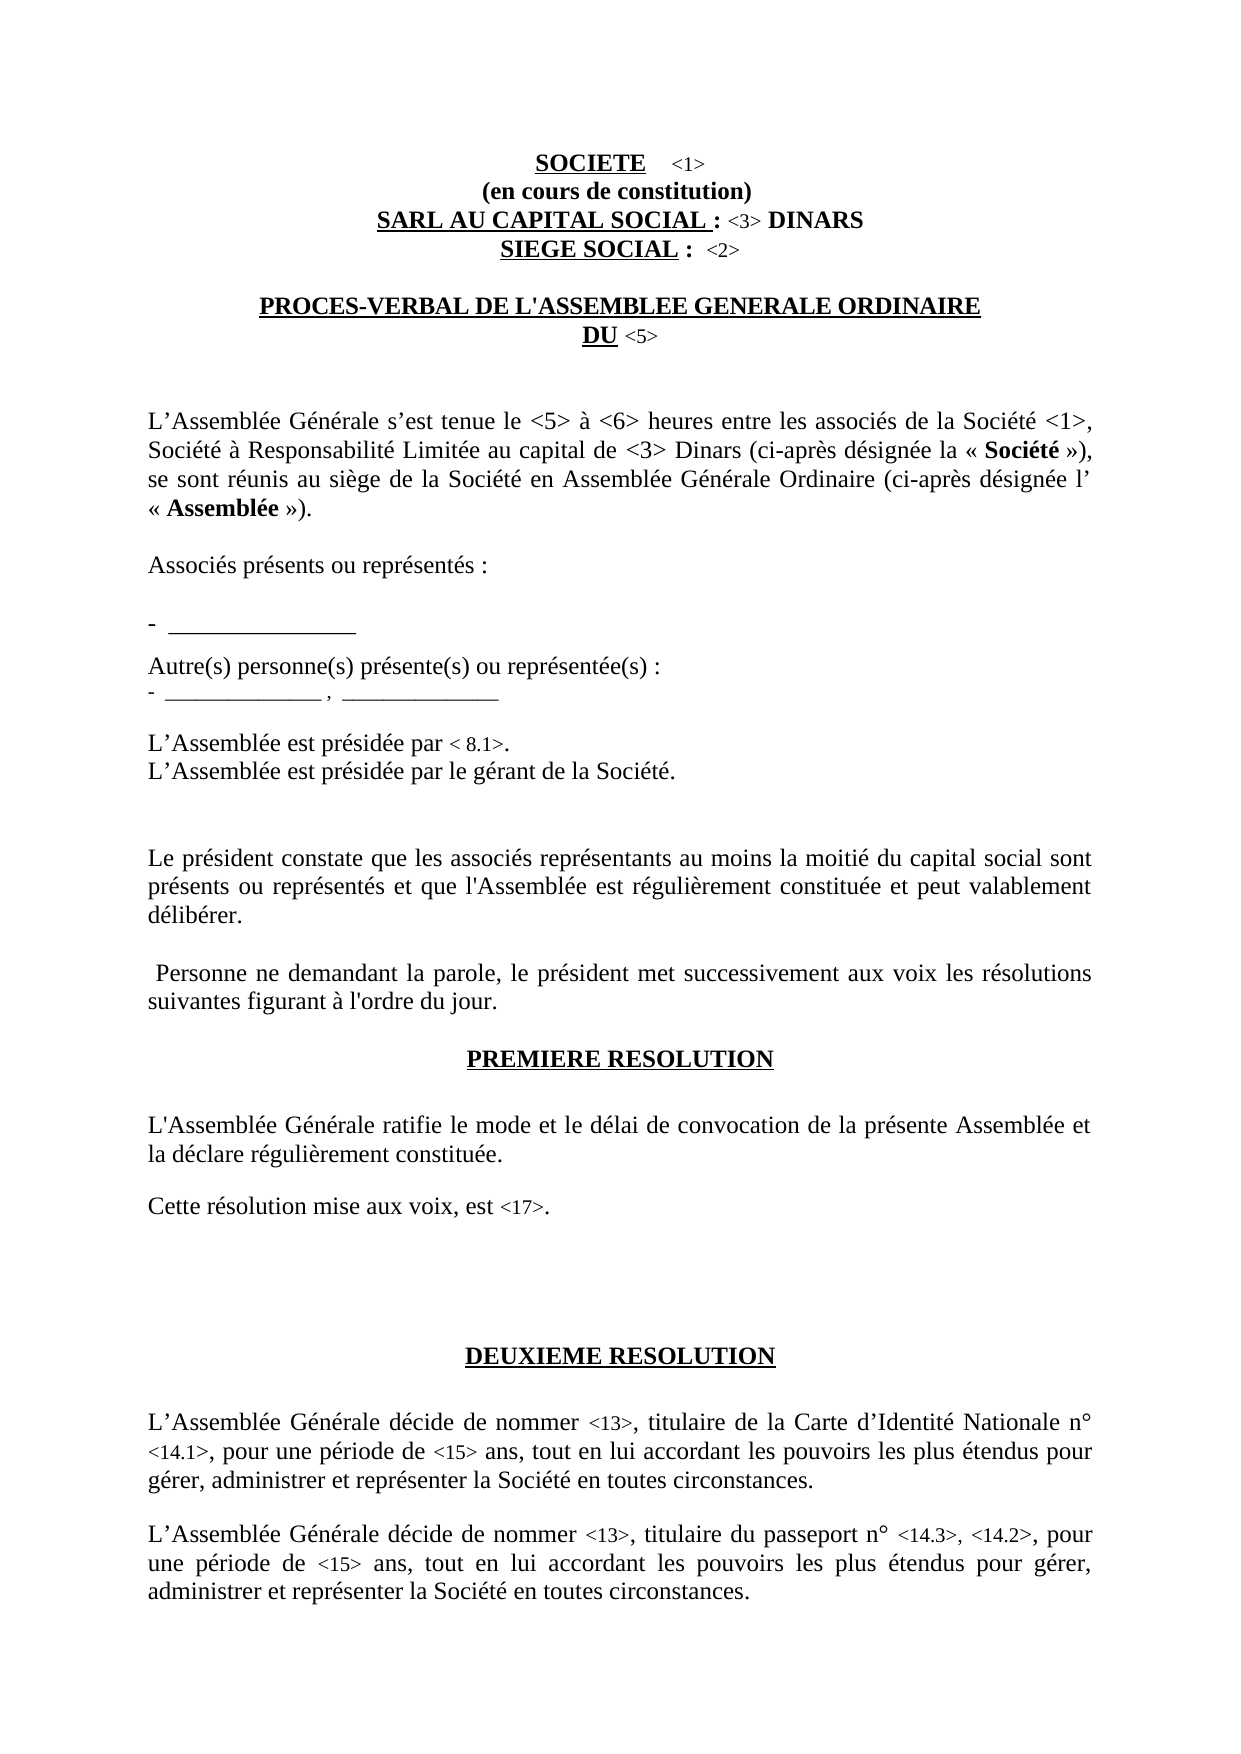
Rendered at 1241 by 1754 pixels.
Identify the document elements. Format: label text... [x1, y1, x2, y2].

text L’Assemblée Générale s’est tenue le <5> à <6> heures entre les associés de la Société <1>, Société à Responsabilité Limitée au capital de <3> Dinars (ci-après désignée la « Société »), se sont réunis au siège de la Société en Assemblée Générale Ordinaire (ci-après désignée l’ « Assemblée »). [148, 406, 1093, 521]
text (en cours de constitution) [148, 176, 1093, 205]
text SARL AU CAPITAL SOCIAL : <3> DINARS [148, 205, 1093, 234]
text DEUXIEME RESOLUTION [148, 1341, 1093, 1370]
text PREMIERE RESOLUTION [148, 1044, 1093, 1073]
text Associés présents ou représentés : [148, 550, 1093, 579]
text SIEGE SOCIAL : <2> [148, 234, 1093, 263]
text L’Assemblée est présidée par < 8.1>. [148, 728, 1093, 756]
text L’Assemblée Générale décide de nommer <13>, titulaire de la Carte d’Identité Nationale n° <14.1>, pour une période de <15> ans, tout en lui accordant les pouvoirs les plus étendus pour gérer, administrer et représenter la Société en toutes circonstances. [148, 1407, 1093, 1493]
text Personne ne demandant la parole, le président met successivement aux voix les résolutions suivantes figurant à l'ordre du jour. [148, 958, 1093, 1015]
text Le président constate que les associés représentants au moins la moitié du capital social sont présents ou représentés et que l'Assemblée est régulièrement constituée et peut valablement délibérer. [148, 843, 1093, 929]
text Autre(s) personne(s) présente(s) ou représentée(s) : [148, 651, 1093, 679]
text L’Assemblée est présidée par le gérant de la Société. [148, 756, 1093, 785]
text L'Assemblée Générale ratifie le mode et le délai de convocation de la présente Assemblée et la déclare régulièrement constituée. [148, 1110, 1093, 1167]
text Cette résolution mise aux voix, est <17>. [148, 1191, 1093, 1220]
text SOCIETE <1> [148, 148, 1093, 176]
text - _______________ [148, 608, 1093, 636]
text - _______________ , _______________ [148, 679, 1093, 703]
text DU <5> [148, 320, 1093, 349]
text PROCES-VERBAL DE L'ASSEMBLEE GENERALE ORDINAIRE [148, 291, 1093, 320]
